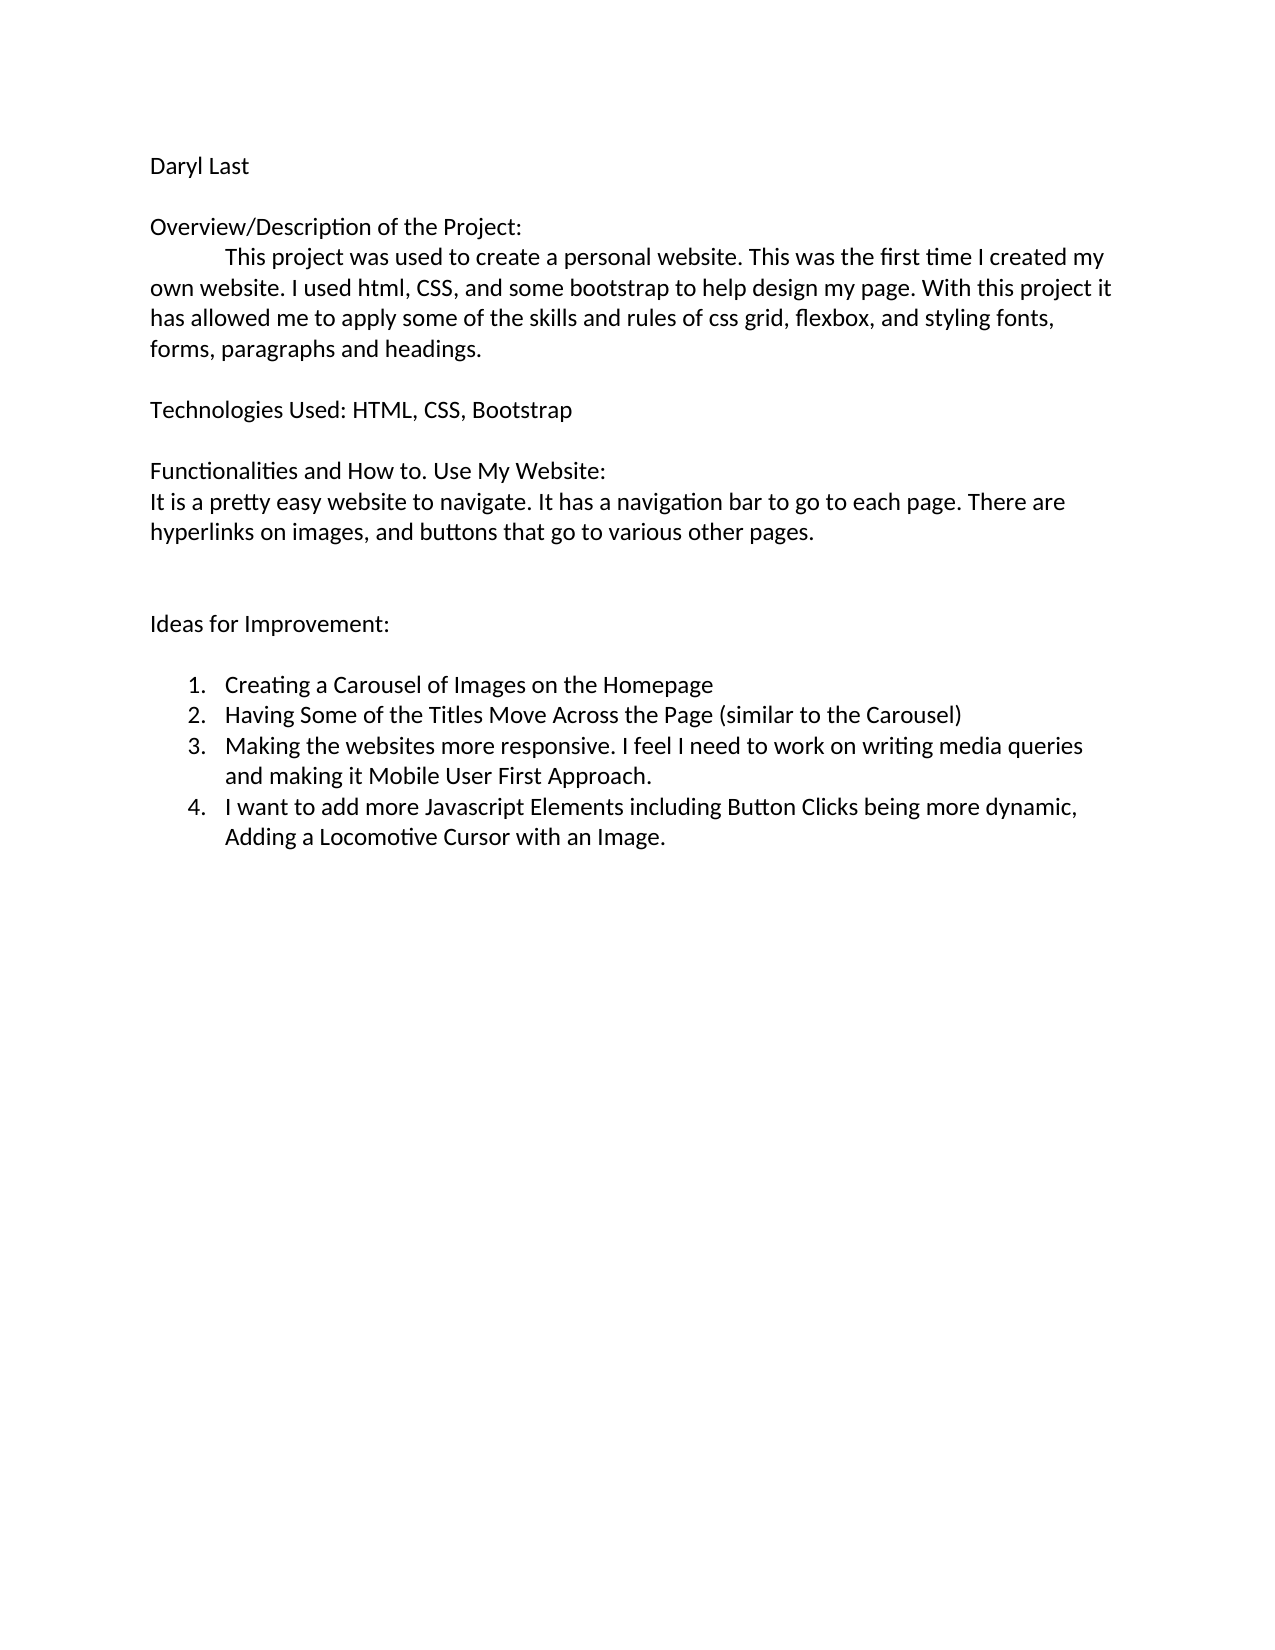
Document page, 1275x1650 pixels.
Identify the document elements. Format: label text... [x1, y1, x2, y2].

list Having Some of the Titles Move Across the Page (similar to the Carousel) [187, 699, 1125, 730]
list I want to add more Javascript Elements including Button Clicks being more dynamic, Adding a Locomotive Cursor with an Image. [187, 791, 1125, 852]
text Overview/Description of the Project: [150, 211, 1125, 242]
list Creating a Carousel of Images on the Homepage [187, 669, 1125, 699]
text Technologies Used: HTML, CSS, Bootstrap [150, 394, 1125, 425]
text Ideas for Improvement: [150, 608, 1125, 638]
text It is a pretty easy website to navigate. It has a navigation bar to go to each page. There are hyperlinks on images, and buttons that go to various other pages. [150, 486, 1125, 547]
text This project was used to create a personal website. This was the first time I created my own website. I used html, CSS, and some bootstrap to help design my page. With this project it has allowed me to apply some of the skills and rules of css grid, flexbox, and styling fonts, forms, paragraphs and headings. [150, 242, 1125, 364]
text Functionalities and How to. Use My Website: [150, 455, 1125, 486]
text Daryl Last [150, 150, 1125, 181]
list Making the websites more responsive. I feel I need to work on writing media queries and making it Mobile User First Approach. [187, 730, 1125, 791]
